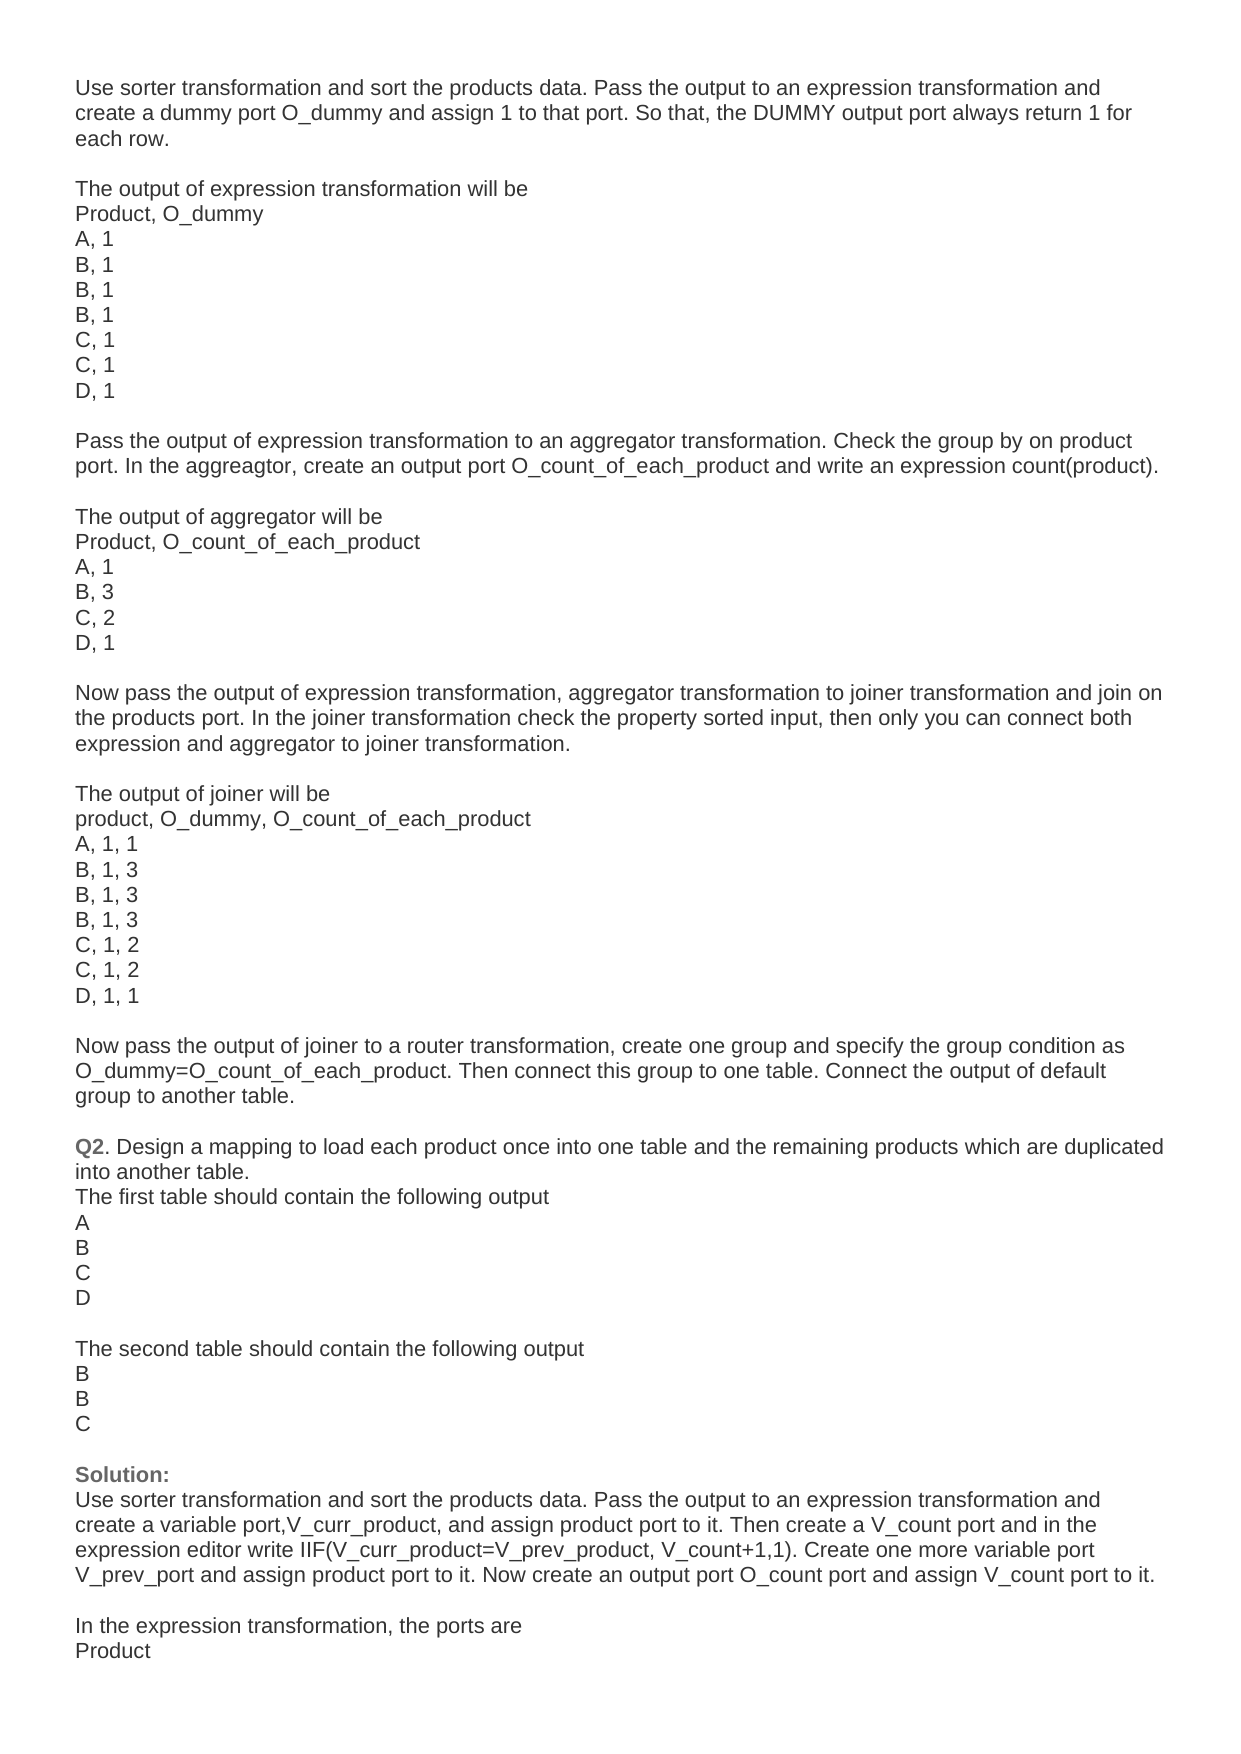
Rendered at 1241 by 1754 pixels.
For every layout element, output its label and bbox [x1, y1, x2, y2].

text [75, 75, 1165, 1663]
